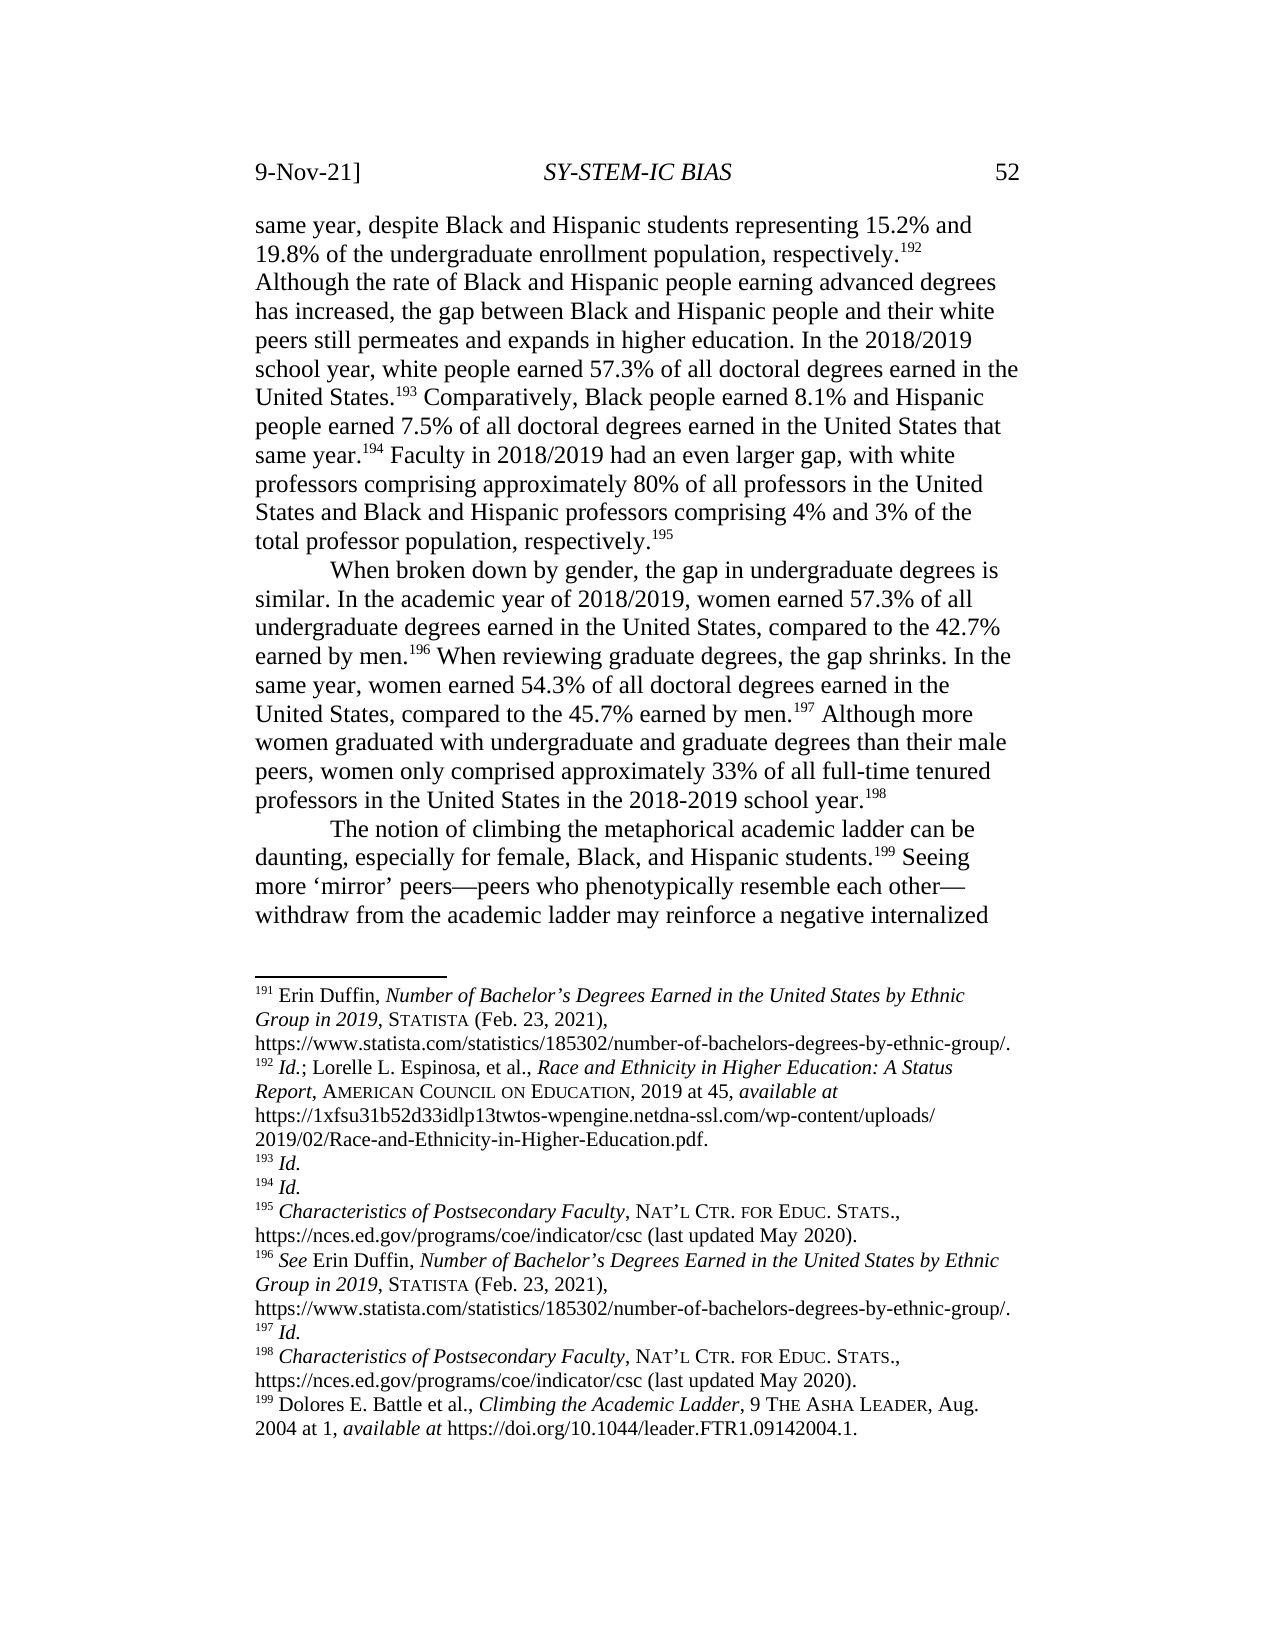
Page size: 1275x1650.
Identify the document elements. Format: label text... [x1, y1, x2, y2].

text When broken down by gender, the gap in undergraduate degrees is similar. In the academic year of 2018/2019, women earned 57.3% of all undergraduate degrees earned in the United States, compared to the 42.7% earned by men. When reviewing graduate degrees, the gap shrinks. In the same year, women earned 54.3% of all doctoral degrees earned in the United States, compared to the 45.7% earned by men. Although more women graduated with undergraduate and graduate degrees than their male peers, women only comprised approximately 33% of all full-time tenured professors in the United States in the 2018-2019 school year. [255, 555, 1020, 814]
text In 2019, white students earned 59.1% of all undergraduate degrees earned in the United States. Comparatively, Black students earned 9.8% and Hispanic students earned 14.2% of all undergraduate degrees in that same year, despite Black and Hispanic students representing 15.2% and 19.8% of the undergraduate enrollment population, respectively. Although the rate of Black and Hispanic people earning advanced degrees has increased, the gap between Black and Hispanic people and their white peers still permeates and expands in higher education. In the 2018/2019 school year, white people earned 57.3% of all doctoral degrees earned in the United States. Comparatively, Black people earned 8.1% and Hispanic people earned 7.5% of all doctoral degrees earned in the United States that same year. Faculty in 2018/2019 had an even larger gap, with white professors comprising approximately 80% of all professors in the United States and Black and Hispanic professors comprising 4% and 3% of the total professor population, respectively. [255, 210, 1020, 555]
text The notion of climbing the metaphorical academic ladder can be daunting, especially for female, Black, and Hispanic students. Seeing more ‘mirror’ peers—peers who phenotypically resemble each other—withdraw from the academic ladder may reinforce a negative internalized message to students of color. Women may also see the gap between doctoral representation and faculty representation to be an insurmountable jump. Many women, even in 2021, are the first female full-time professors in their department. These messages may subliminally tell female, Black, and Hispanic professors that their presence is not valued as much as white or Asian male presence, leading to potential imposter syndrome and lack of confidence in their scientific contributions. [255, 814, 1020, 929]
